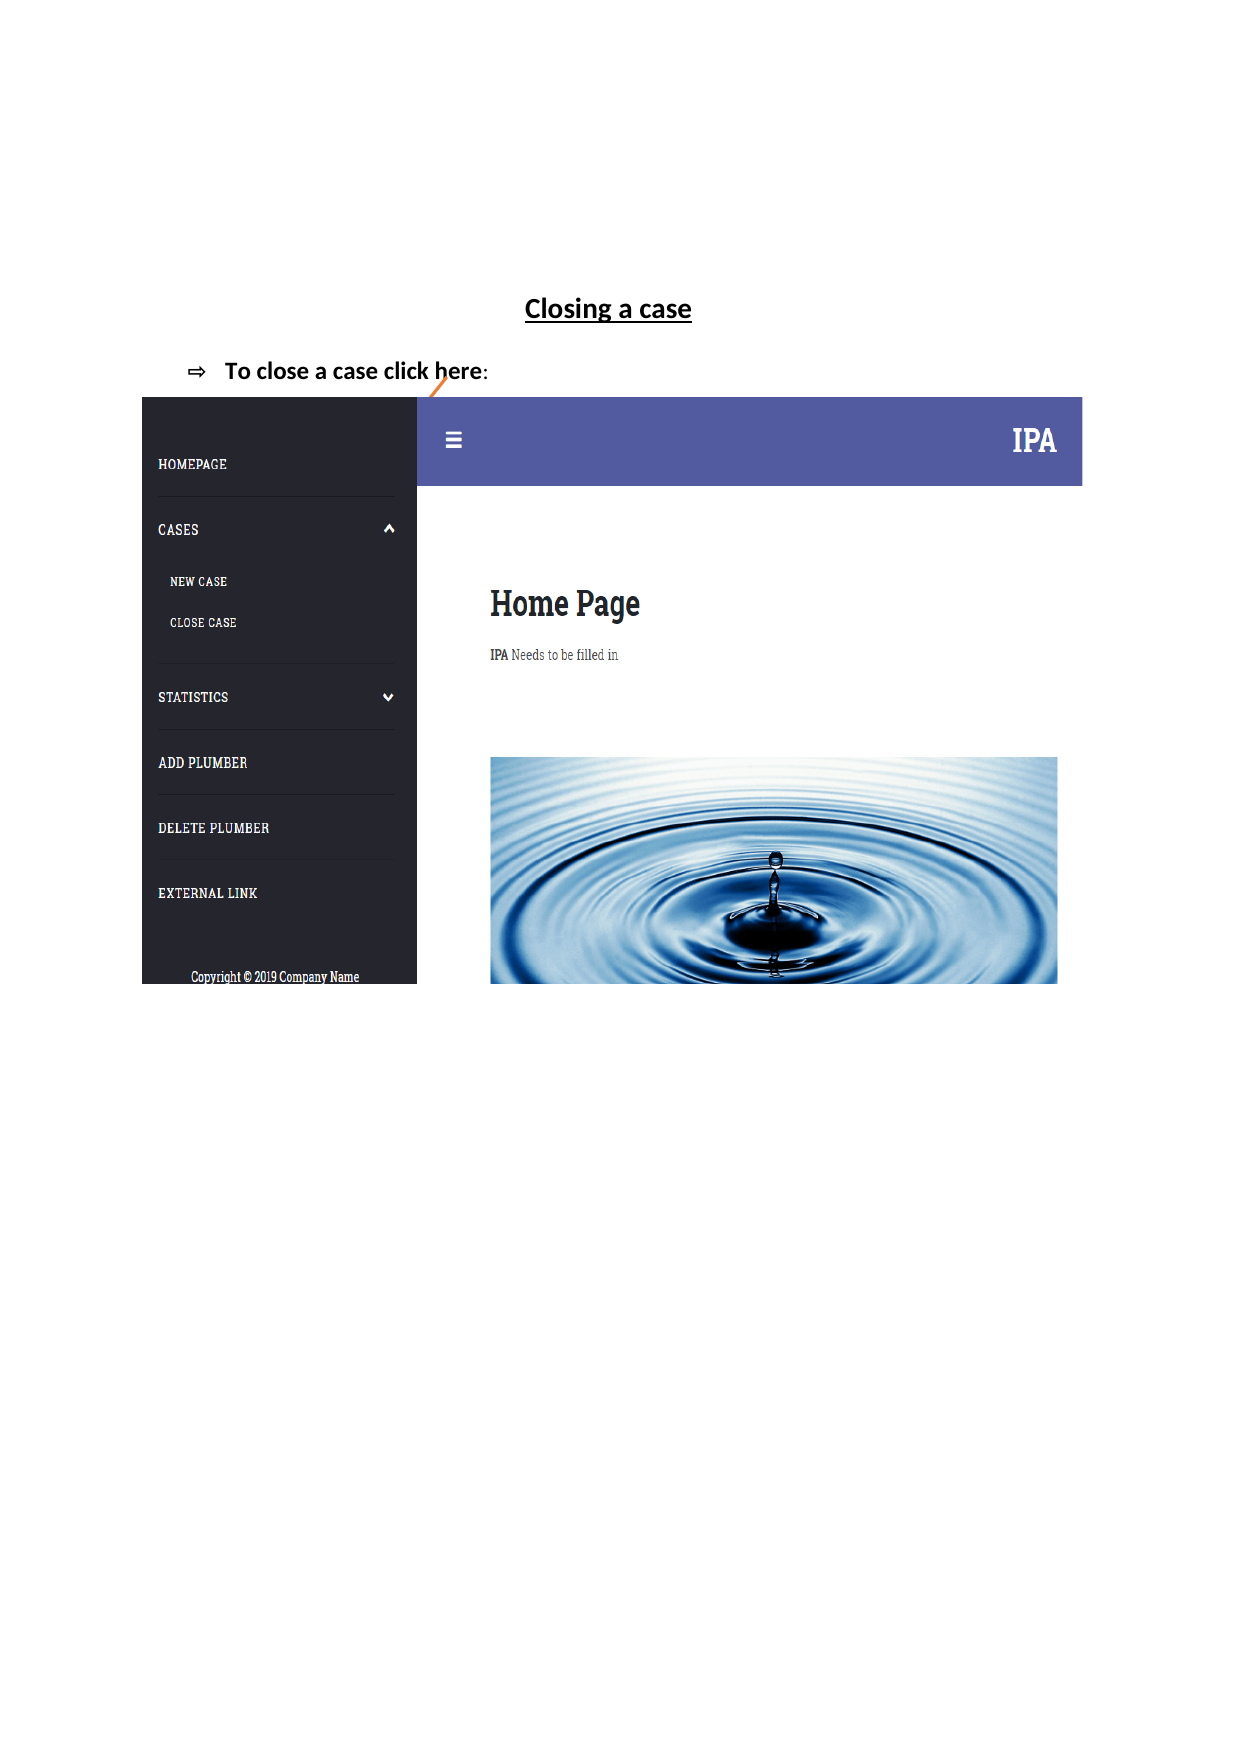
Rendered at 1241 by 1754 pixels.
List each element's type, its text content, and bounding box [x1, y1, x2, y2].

picture [142, 397, 1083, 984]
text Closing a case [150, 291, 1090, 326]
list To close a case click here: [187, 346, 1090, 393]
